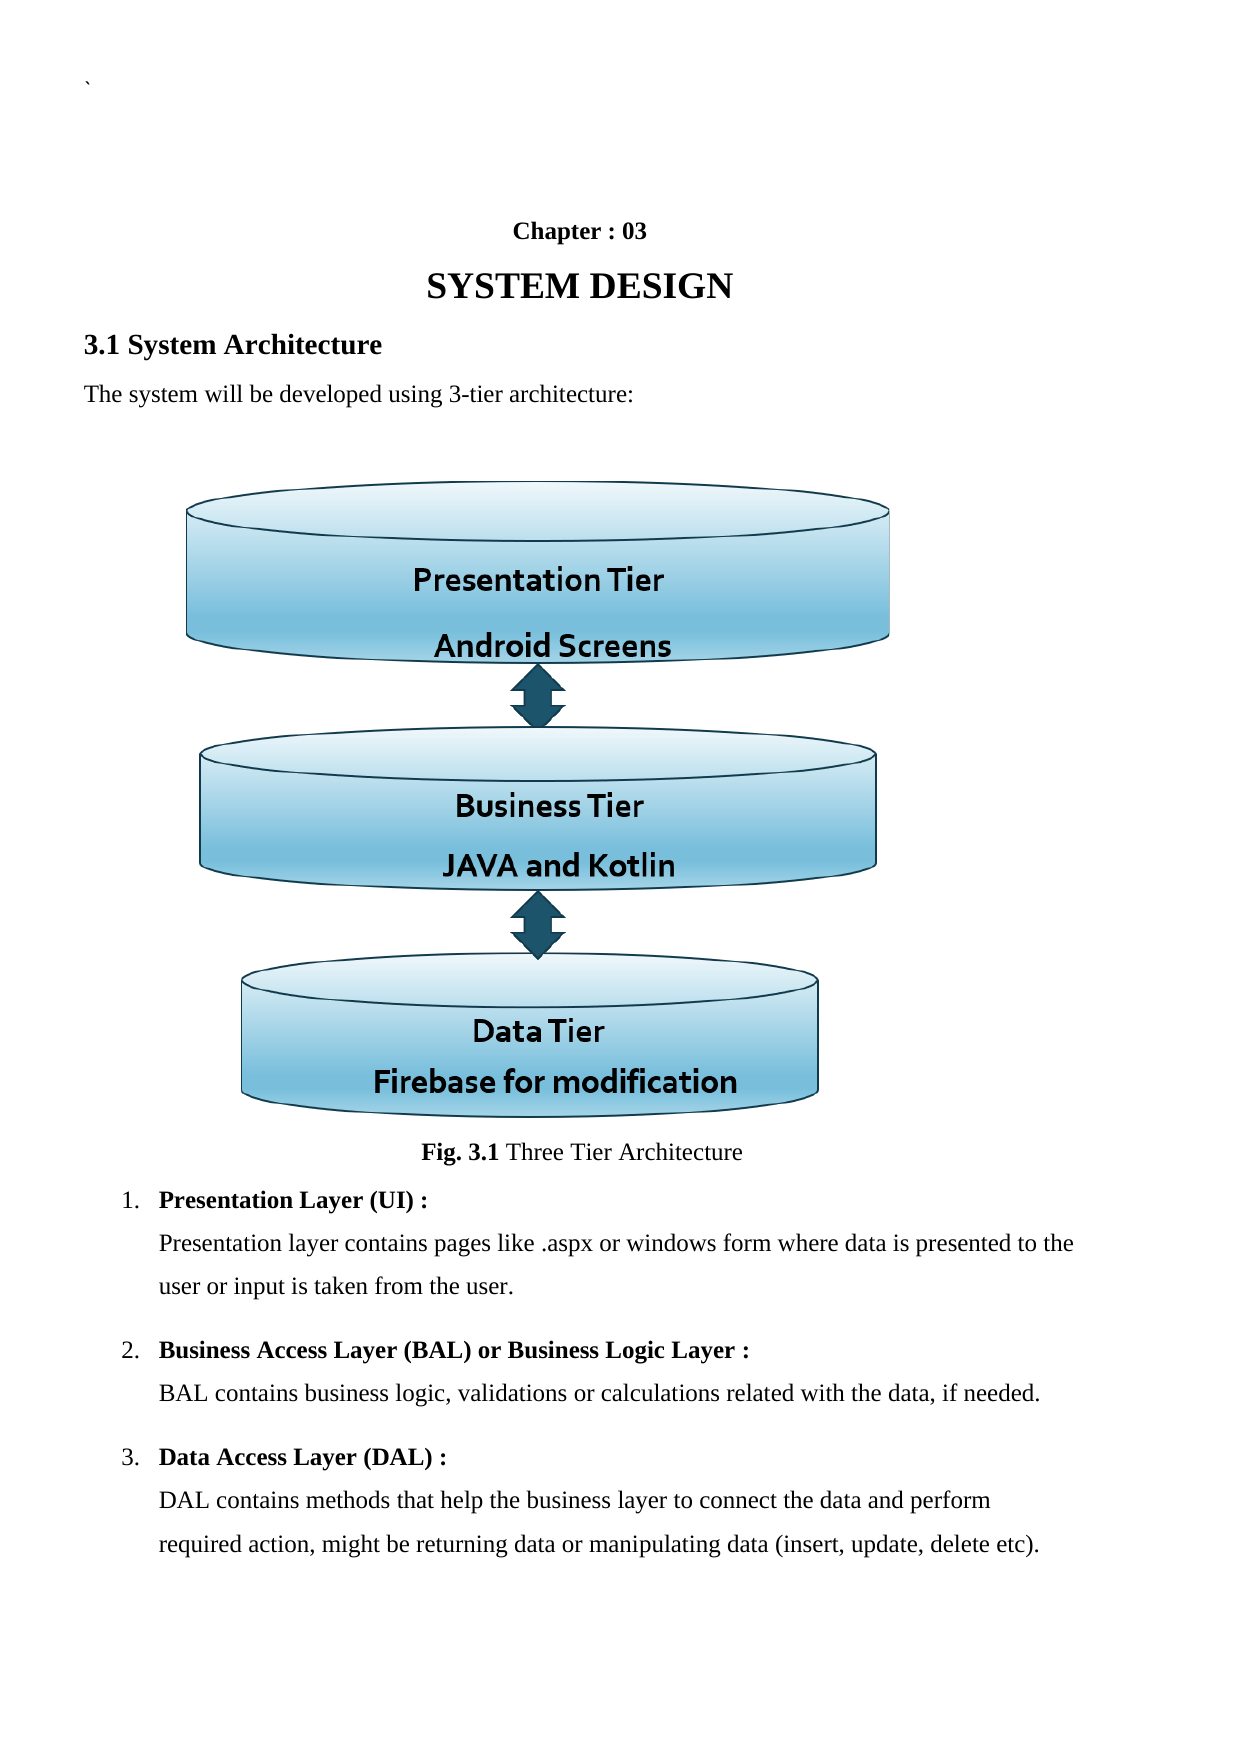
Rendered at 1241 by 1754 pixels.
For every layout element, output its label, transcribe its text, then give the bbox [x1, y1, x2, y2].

text 3.1 System Architecture [83, 327, 1076, 360]
list Presentation Layer (UI) : Presentation layer contains pages like .aspx or windows form where data is presented to the user or input is taken from the user. [121, 1185, 1076, 1300]
text Chapter : 03 [83, 216, 1076, 244]
text Fig. 3.1 Three Tier Architecture [83, 1137, 1076, 1166]
text SYSTEM DESIGN [83, 263, 1076, 307]
list Business Access Layer (BAL) or Business Logic Layer : BAL contains business logic, validations or calculations related with the data, if needed. [121, 1335, 1076, 1407]
list Data Access Layer (DAL) : DAL contains methods that help the business layer to connect the data and perform required action, might be returning data or manipulating data (insert, update, delete etc). [121, 1442, 1076, 1557]
picture [186, 481, 890, 1122]
text The system will be developed using 3-tier architecture: [83, 379, 1076, 408]
